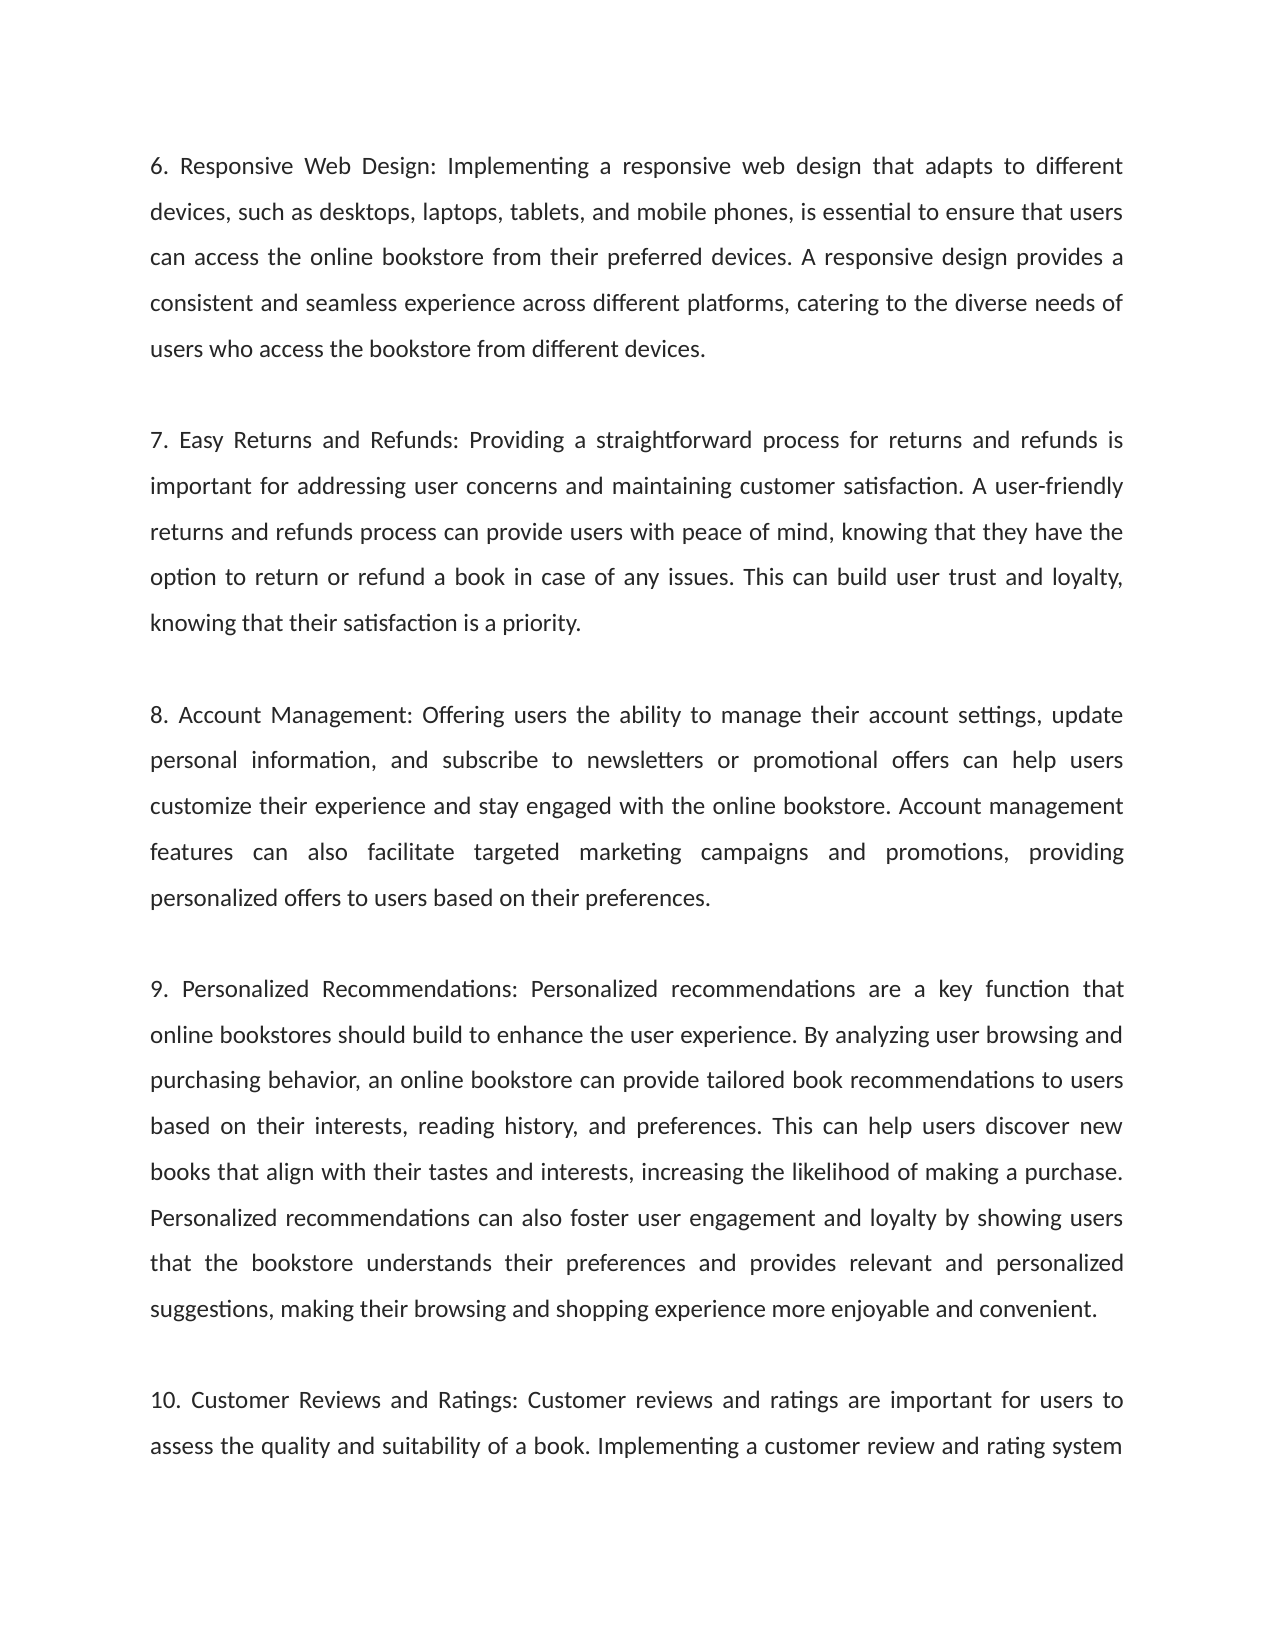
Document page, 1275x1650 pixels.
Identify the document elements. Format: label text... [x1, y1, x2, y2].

text 9. Personalized Recommendations: Personalized recommendations are a key function that online bookstores should build to enhance the user experience. By analyzing user browsing and purchasing behavior, an online bookstore can provide tailored book recommendations to users based on their interests, reading history, and preferences. This can help users discover new books that align with their tastes and interests, increasing the likelihood of making a purchase. Personalized recommendations can also foster user engagement and loyalty by showing users that the bookstore understands their preferences and provides relevant and personalized suggestions, making their browsing and shopping experience more enjoyable and convenient. [150, 973, 1125, 1324]
text 7. Easy Returns and Refunds: Providing a straightforward process for returns and refunds is important for addressing user concerns and maintaining customer satisfaction. A user-friendly returns and refunds process can provide users with peace of mind, knowing that they have the option to return or refund a book in case of any issues. This can build user trust and loyalty, knowing that their satisfaction is a priority. [150, 424, 1125, 638]
text 8. Account Management: Offering users the ability to manage their account settings, update personal information, and subscribe to newsletters or promotional offers can help users customize their experience and stay engaged with the online bookstore. Account management features can also facilitate targeted marketing campaigns and promotions, providing personalized offers to users based on their preferences. [150, 699, 1125, 912]
text 6. Responsive Web Design: Implementing a responsive web design that adapts to different devices, such as desktops, laptops, tablets, and mobile phones, is essential to ensure that users can access the online bookstore from their preferred devices. A responsive design provides a consistent and seamless experience across different platforms, catering to the diverse needs of users who access the bookstore from different devices. [150, 150, 1125, 363]
